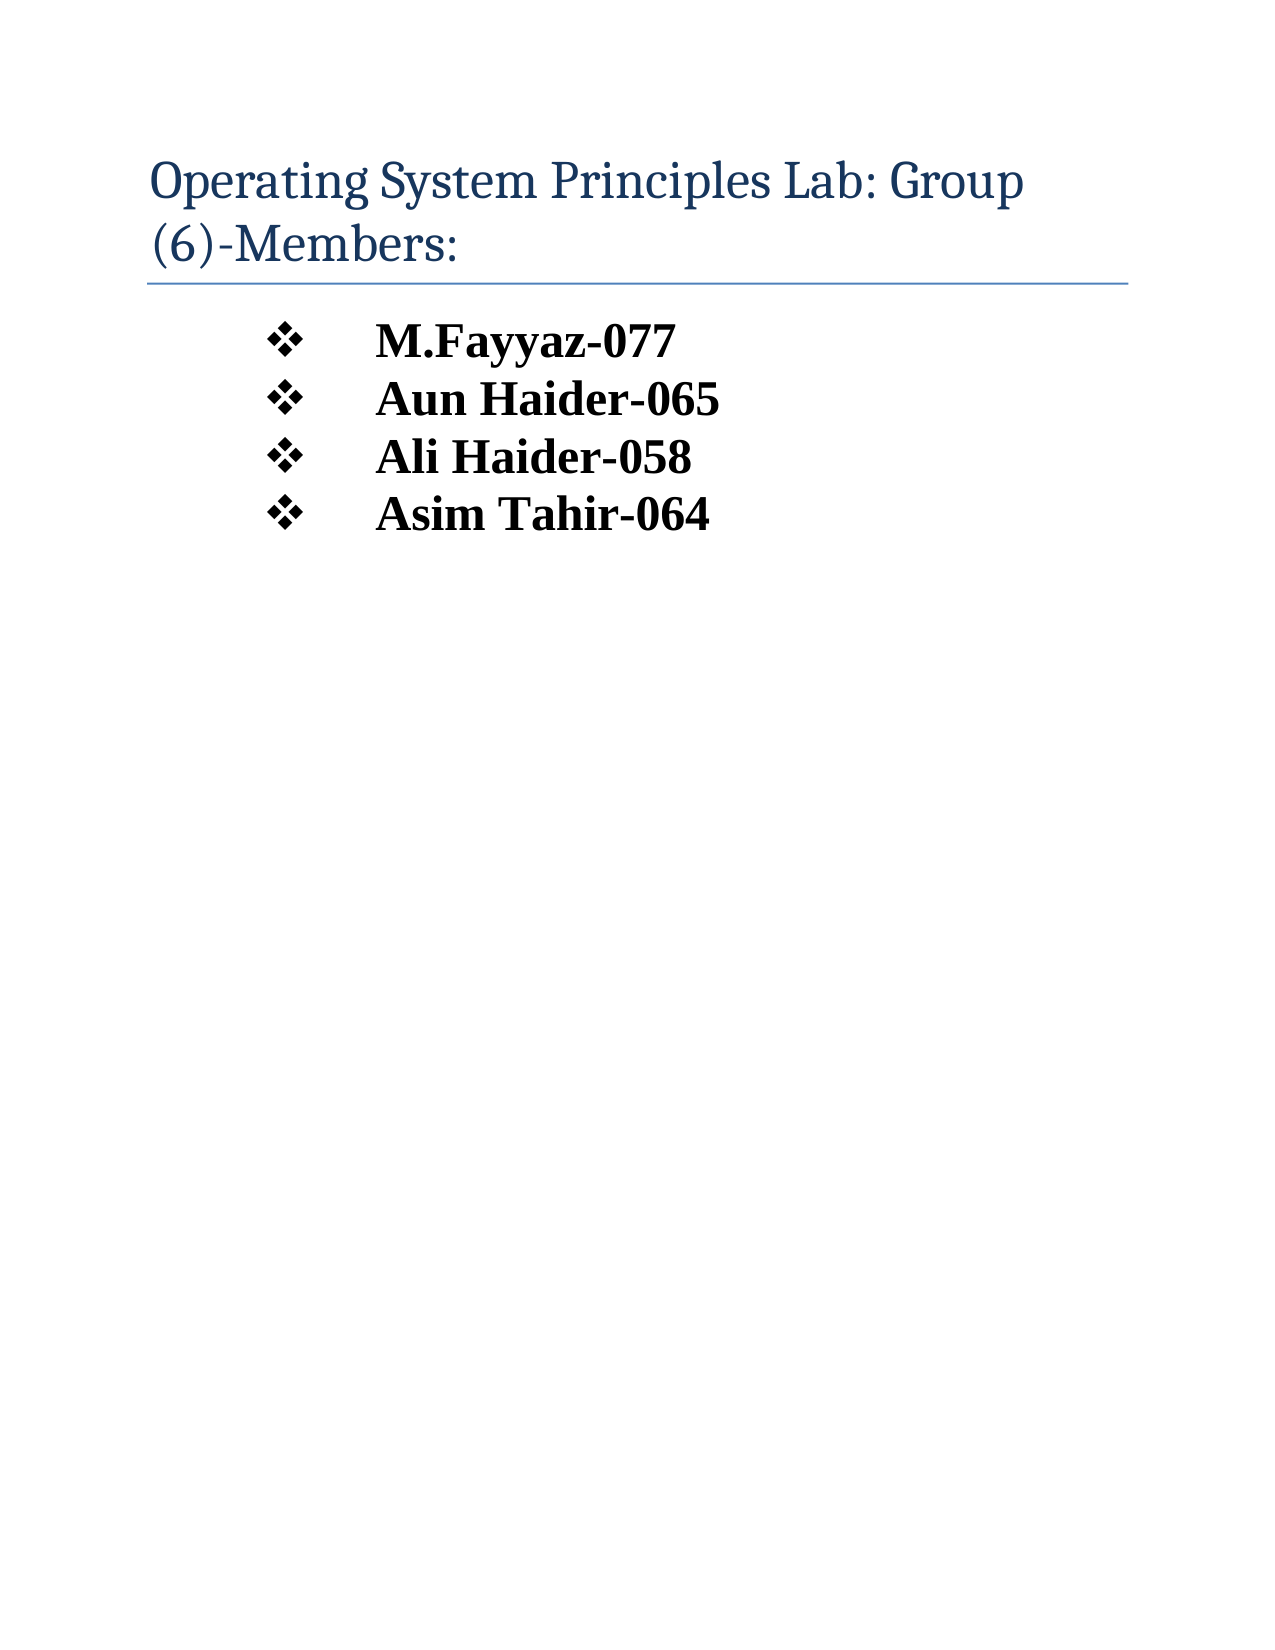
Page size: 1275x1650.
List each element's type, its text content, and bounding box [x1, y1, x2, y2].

list Aun Haider-065 [263, 369, 1162, 426]
subtitle Operating System Principles Lab: Group (6)-Members: [150, 150, 1066, 274]
list Asim Tahir-064 [263, 484, 1162, 541]
list Ali Haider-058 [263, 426, 1162, 484]
list M.Fayyaz-077 [263, 311, 1162, 368]
